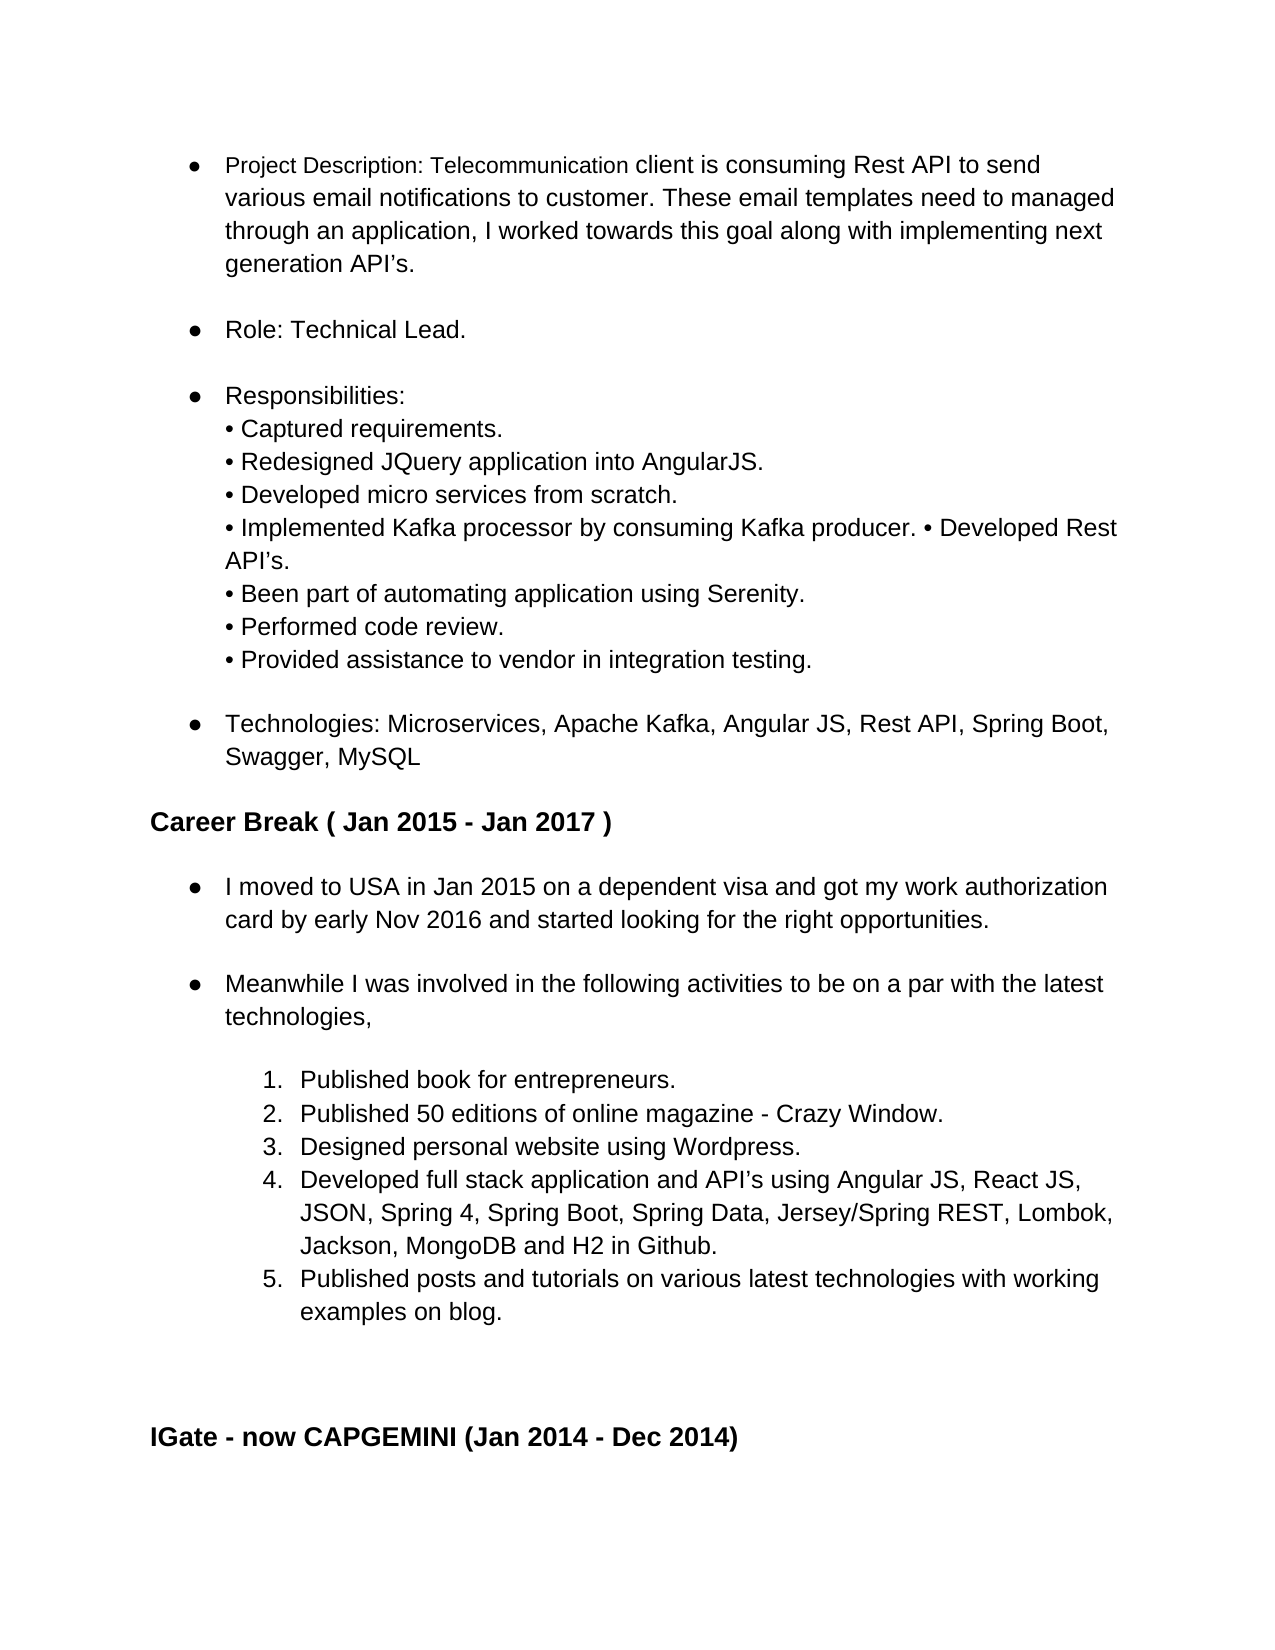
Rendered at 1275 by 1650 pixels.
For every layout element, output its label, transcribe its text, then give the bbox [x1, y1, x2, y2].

list Responsibilities: [187, 381, 1125, 410]
list Published 50 editions of online magazine - Crazy Window. [262, 1098, 1125, 1127]
text • Captured requirements. [225, 414, 1125, 443]
list I moved to USA in Jan 2015 on a dependent visa and got my work authorization card by early Nov 2016 and started looking for the right opportunities. [187, 872, 1125, 934]
text • Redesigned JQuery application into AngularJS. [225, 447, 1125, 476]
text • Been part of automating application using Serenity. [225, 579, 1125, 608]
list Meanwhile I was involved in the following activities to be on a par with the latest technologies, [187, 969, 1125, 1031]
list Role: Technical Lead. [187, 315, 1125, 377]
text Career Break ( Jan 2015 - Jan 2017 ) [150, 806, 1125, 837]
list Published book for entrepreneurs. [262, 1066, 1125, 1094]
list Technologies: Microservices, Apache Kafka, Angular JS, Rest API, Spring Boot, Swagger, MySQL [187, 709, 1125, 771]
text • Developed micro services from scratch. [225, 480, 1125, 509]
text • Performed code review. [225, 612, 1125, 641]
list Project Description: Telecommunication client is consuming Rest API to send various email notifications to customer. These email templates need to managed through an application, I worked towards this goal along with implementing next generation API’s. [187, 150, 1125, 311]
list Published posts and tutorials on various latest technologies with working examples on blog. [262, 1264, 1125, 1325]
text • Provided assistance to vendor in integration testing. [225, 645, 1125, 674]
text • Implemented Kafka processor by consuming Kafka producer. • Developed Rest API’s. [225, 513, 1125, 575]
list Developed full stack application and API’s using Angular JS, React JS, JSON, Spring 4, Spring Boot, Spring Data, Jersey/Spring REST, Lombok, Jackson, MongoDB and H2 in Github. [262, 1164, 1125, 1259]
list Designed personal website using Wordpress. [262, 1132, 1125, 1160]
text IGate - now CAPGEMINI (Jan 2014 - Dec 2014) [150, 1421, 1125, 1452]
